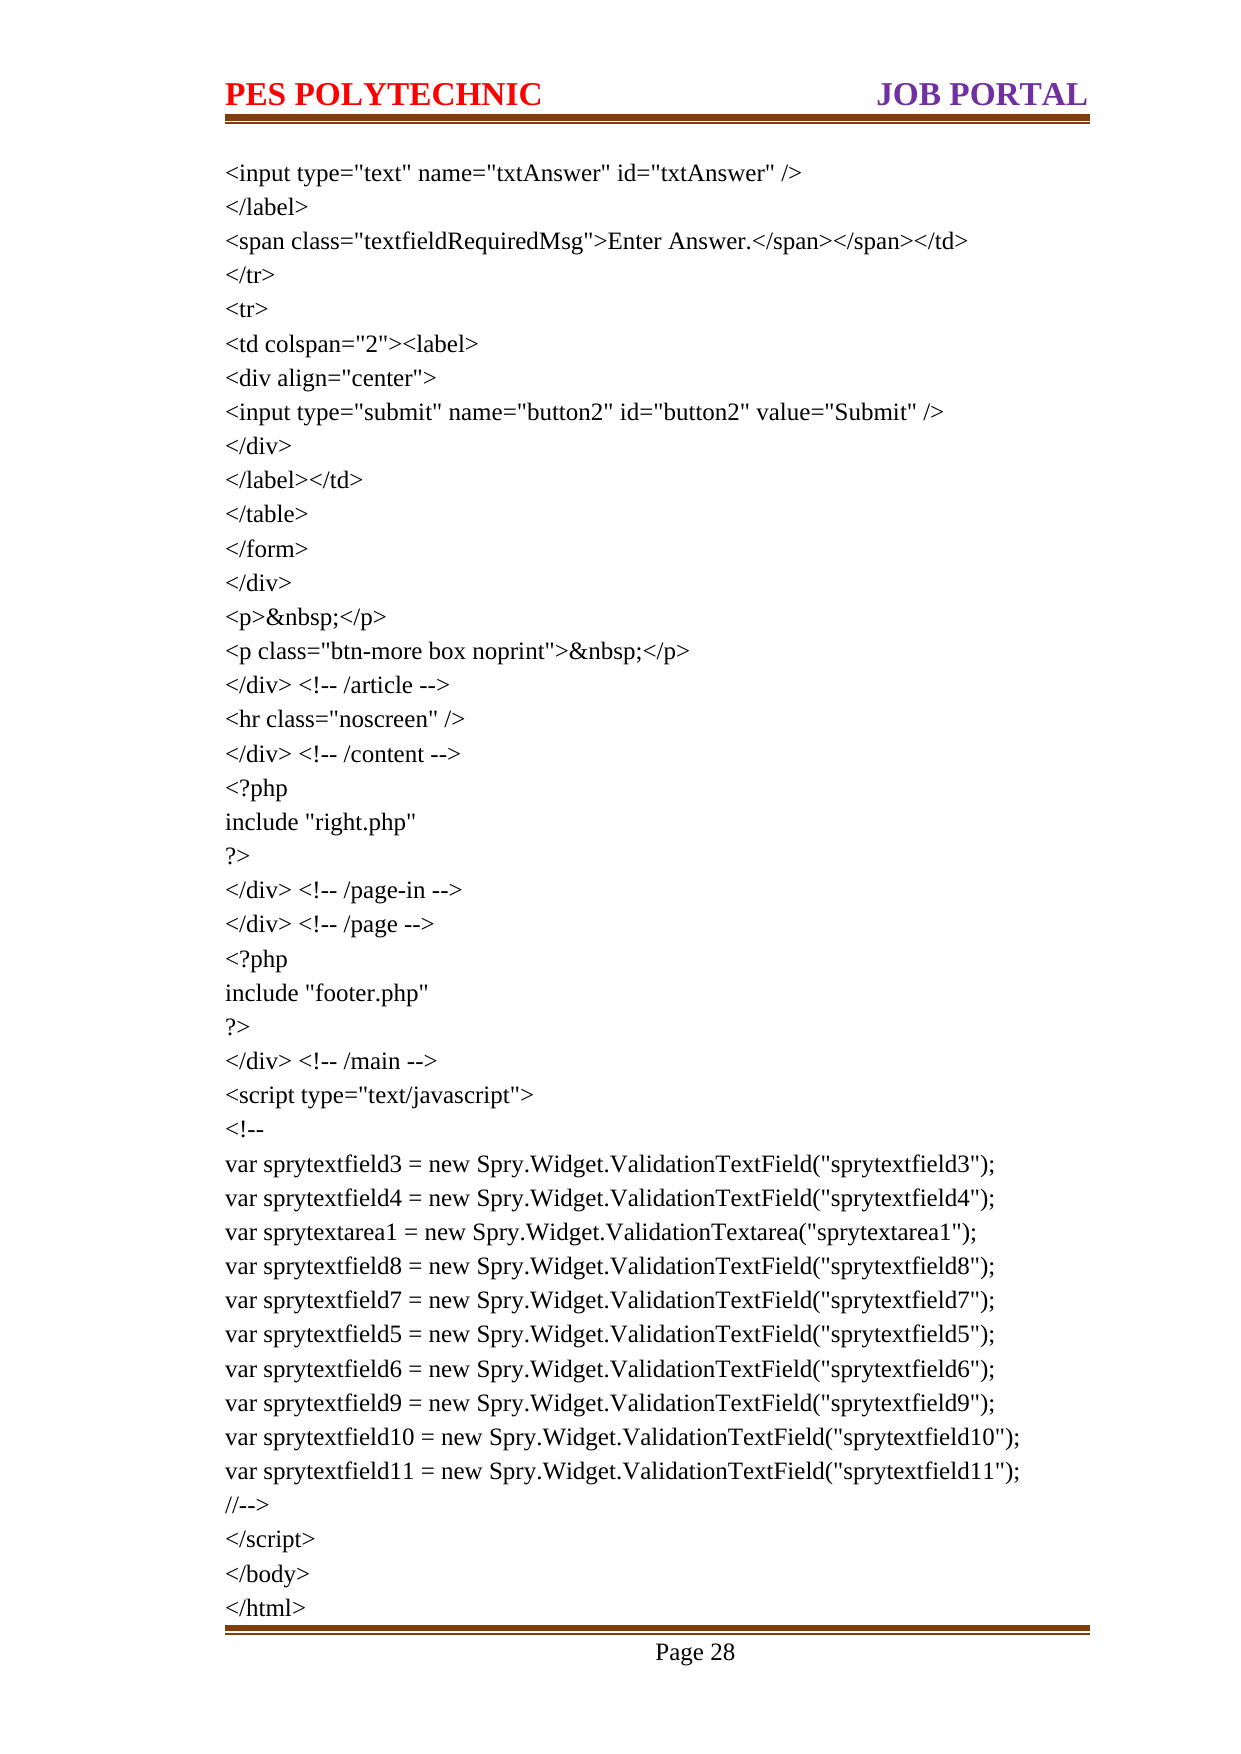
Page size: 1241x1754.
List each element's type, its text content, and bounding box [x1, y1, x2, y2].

text </html> [225, 1593, 1090, 1622]
text <input type="text" name="txtAnswer" id="txtAnswer" /> [225, 158, 1090, 187]
text </div> <!-- /page --> [225, 909, 1090, 938]
text </script> [225, 1524, 1090, 1553]
text include "right.php" [225, 807, 1090, 836]
text var sprytextfield11 = new Spry.Widget.ValidationTextField("sprytextfield11"); [225, 1456, 1090, 1485]
text <input type="submit" name="button2" id="button2" value="Submit" /> [225, 397, 1090, 426]
text var sprytextfield10 = new Spry.Widget.ValidationTextField("sprytextfield10"); [225, 1422, 1090, 1451]
text <tr> [225, 294, 1090, 323]
text <hr class="noscreen" /> [225, 704, 1090, 733]
text ?> [225, 841, 1090, 870]
text </div> <!-- /main --> [225, 1046, 1090, 1075]
text </label></td> [225, 465, 1090, 494]
text <?php [225, 773, 1090, 802]
text ?> [225, 1012, 1090, 1041]
text <td colspan="2"><label> [225, 329, 1090, 357]
text </div> <!-- /content --> [225, 739, 1090, 767]
text var sprytextfield5 = new Spry.Widget.ValidationTextField("sprytextfield5"); [225, 1319, 1090, 1348]
text <p class="btn-more box noprint">&nbsp;</p> [225, 636, 1090, 665]
text </table> [225, 499, 1090, 528]
text <div align="center"> [225, 363, 1090, 392]
text </form> [225, 534, 1090, 562]
text var sprytextfield4 = new Spry.Widget.ValidationTextField("sprytextfield4"); [225, 1183, 1090, 1212]
text </div> <!-- /page-in --> [225, 875, 1090, 904]
text <p>&nbsp;</p> [225, 602, 1090, 631]
text </div> [225, 431, 1090, 460]
text <!-- [225, 1114, 1090, 1143]
text var sprytextarea1 = new Spry.Widget.ValidationTextarea("sprytextarea1"); [225, 1217, 1090, 1246]
text </label> [225, 192, 1090, 221]
text var sprytextfield9 = new Spry.Widget.ValidationTextField("sprytextfield9"); [225, 1388, 1090, 1417]
text var sprytextfield3 = new Spry.Widget.ValidationTextField("sprytextfield3"); [225, 1149, 1090, 1177]
text var sprytextfield7 = new Spry.Widget.ValidationTextField("sprytextfield7"); [225, 1285, 1090, 1314]
text <script type="text/javascript"> [225, 1080, 1090, 1109]
text </body> [225, 1559, 1090, 1587]
text var sprytextfield8 = new Spry.Widget.ValidationTextField("sprytextfield8"); [225, 1251, 1090, 1280]
text <?php [225, 944, 1090, 972]
text <span class="textfieldRequiredMsg">Enter Answer.</span></span></td> [225, 226, 1090, 255]
text include "footer.php" [225, 978, 1090, 1007]
text var sprytextfield6 = new Spry.Widget.ValidationTextField("sprytextfield6"); [225, 1354, 1090, 1382]
text //--> [225, 1490, 1090, 1519]
text </div> [225, 568, 1090, 597]
text </tr> [225, 260, 1090, 289]
text </div> <!-- /article --> [225, 670, 1090, 699]
